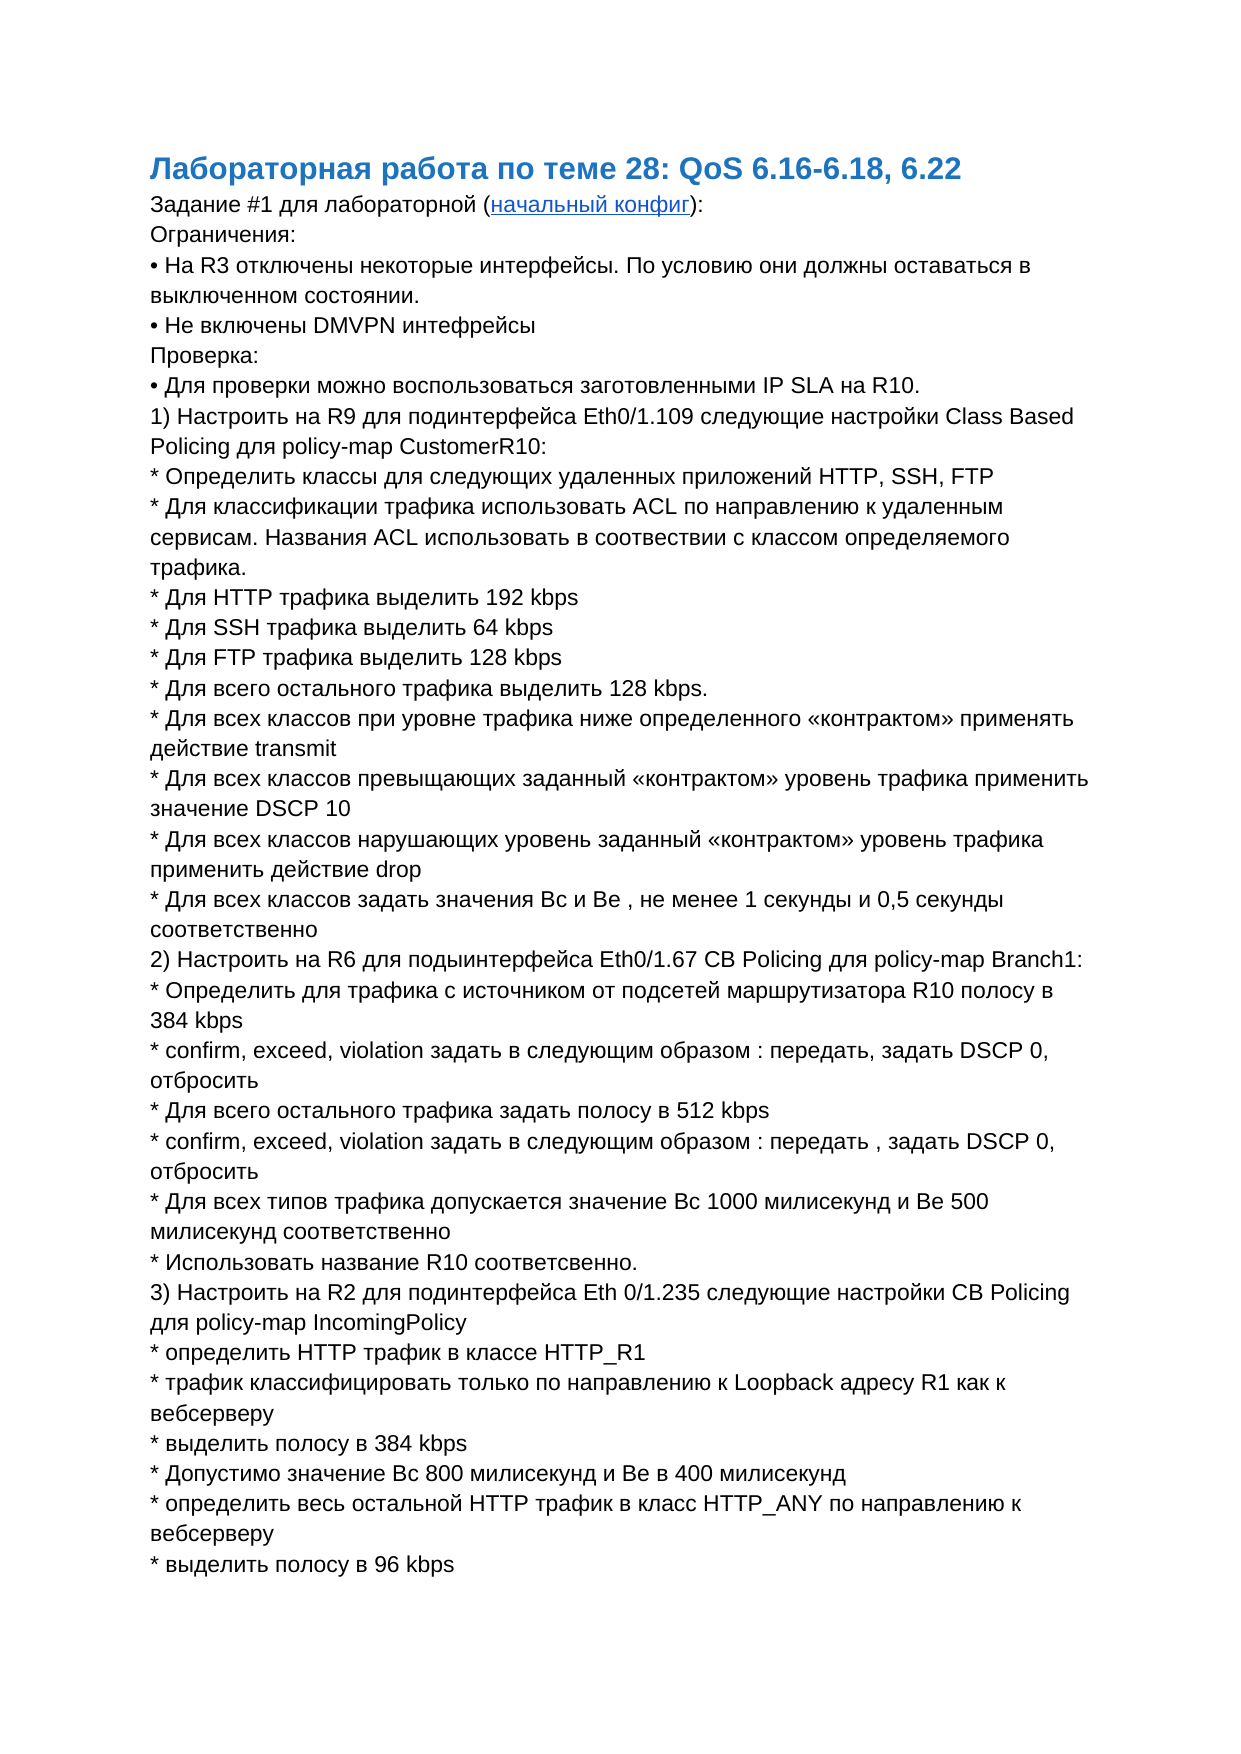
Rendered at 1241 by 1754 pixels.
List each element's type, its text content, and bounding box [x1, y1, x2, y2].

text * confirm, exceed, violation задать в следующим образом : передать, задать DSCP 0, отбросить [150, 1037, 1090, 1094]
text 2) Настроить на R6 для подыинтерфейса Eth0/1.67 CB Policing для policy-map Branch1: [150, 946, 1090, 973]
text * Определить для трафика с источником от подсетей маршрутизатора R10 полосу в 384 kbps [150, 977, 1090, 1033]
text * Для SSH трафика выделить 64 kbps [150, 614, 1090, 641]
text * выделить полосу в 384 kbps [150, 1430, 1090, 1456]
text * Для HTTP трафика выделить 192 kbps [150, 584, 1090, 610]
text * Для всех классов при уровне трафика ниже определенного «контрактом» применять действие transmit [150, 705, 1090, 761]
text * трафик классифицировать только по направлению к Loopback адресу R1 как к вебсерверу [150, 1369, 1090, 1426]
subtitle Лабораторная работа по теме 28: QoS 6.16-6.18, 6.22 [150, 150, 1090, 186]
text 1) Настроить на R9 для подинтерфейса Eth0/1.109 следующие настройки Class Based Policing для policy-map CustomerR10: [150, 403, 1090, 459]
text * Для классификации трафика использовать ACL по направлению к удаленным сервисам. Названия ACL использовать в соотвествии с классом определяемого трафика. [150, 493, 1090, 580]
text Задание #1 для лабораторной (начальный конфиг): [150, 191, 1090, 218]
text • Для проверки можно воспользоваться заготовленными IP SLA на R10. [150, 372, 1090, 399]
text * Для всего остального трафика задать полосу в 512 kbps [150, 1097, 1090, 1124]
text * Определить классы для следующих удаленных приложений HTTP, SSH, FTP [150, 463, 1090, 489]
text * Для всего остального трафика выделить 128 kbps. [150, 674, 1090, 701]
text * определить HTTP трафик в классе HTTP_R1 [150, 1339, 1090, 1366]
text * Для всех типов трафика допускается значение Bc 1000 милисекунд и Be 500 милисекунд соответственно [150, 1188, 1090, 1245]
text * Для всех классов нарушающих уровень заданный «контрактом» уровень трафика применить действие drop [150, 826, 1090, 882]
text * Использовать название R10 соответсвенно. [150, 1248, 1090, 1275]
text * Допустимо значение Bc 800 милисекунд и Be в 400 милисекунд [150, 1460, 1090, 1486]
text * выделить полосу в 96 kbps [150, 1551, 1090, 1577]
text * Для всех классов задать значения Bc и Be , не менее 1 секунды и 0,5 секунды соответственно [150, 886, 1090, 943]
text * Для всех классов превыщающих заданный «контрактом» уровень трафика применить значение DSCP 10 [150, 765, 1090, 822]
text * определить весь остальной HTTP трафик в класс HTTP_ANY по направлению к вебсерверу [150, 1490, 1090, 1547]
text • На R3 отключены некоторые интерфейсы. По условию они должны оставаться в выключенном состоянии. [150, 252, 1090, 308]
text Ограничения: [150, 221, 1090, 248]
text 3) Настроить на R2 для подинтерфейса Eth 0/1.235 следующие настройки CB Policing для policy-map IncomingPolicy [150, 1279, 1090, 1335]
text Проверка: [150, 342, 1090, 369]
text • Не включены DMVPN интефрейсы [150, 312, 1090, 338]
text * Для FTP трафика выделить 128 kbps [150, 644, 1090, 671]
text * confirm, exceed, violation задать в следующим образом : передать , задать DSCP 0, отбросить [150, 1128, 1090, 1184]
